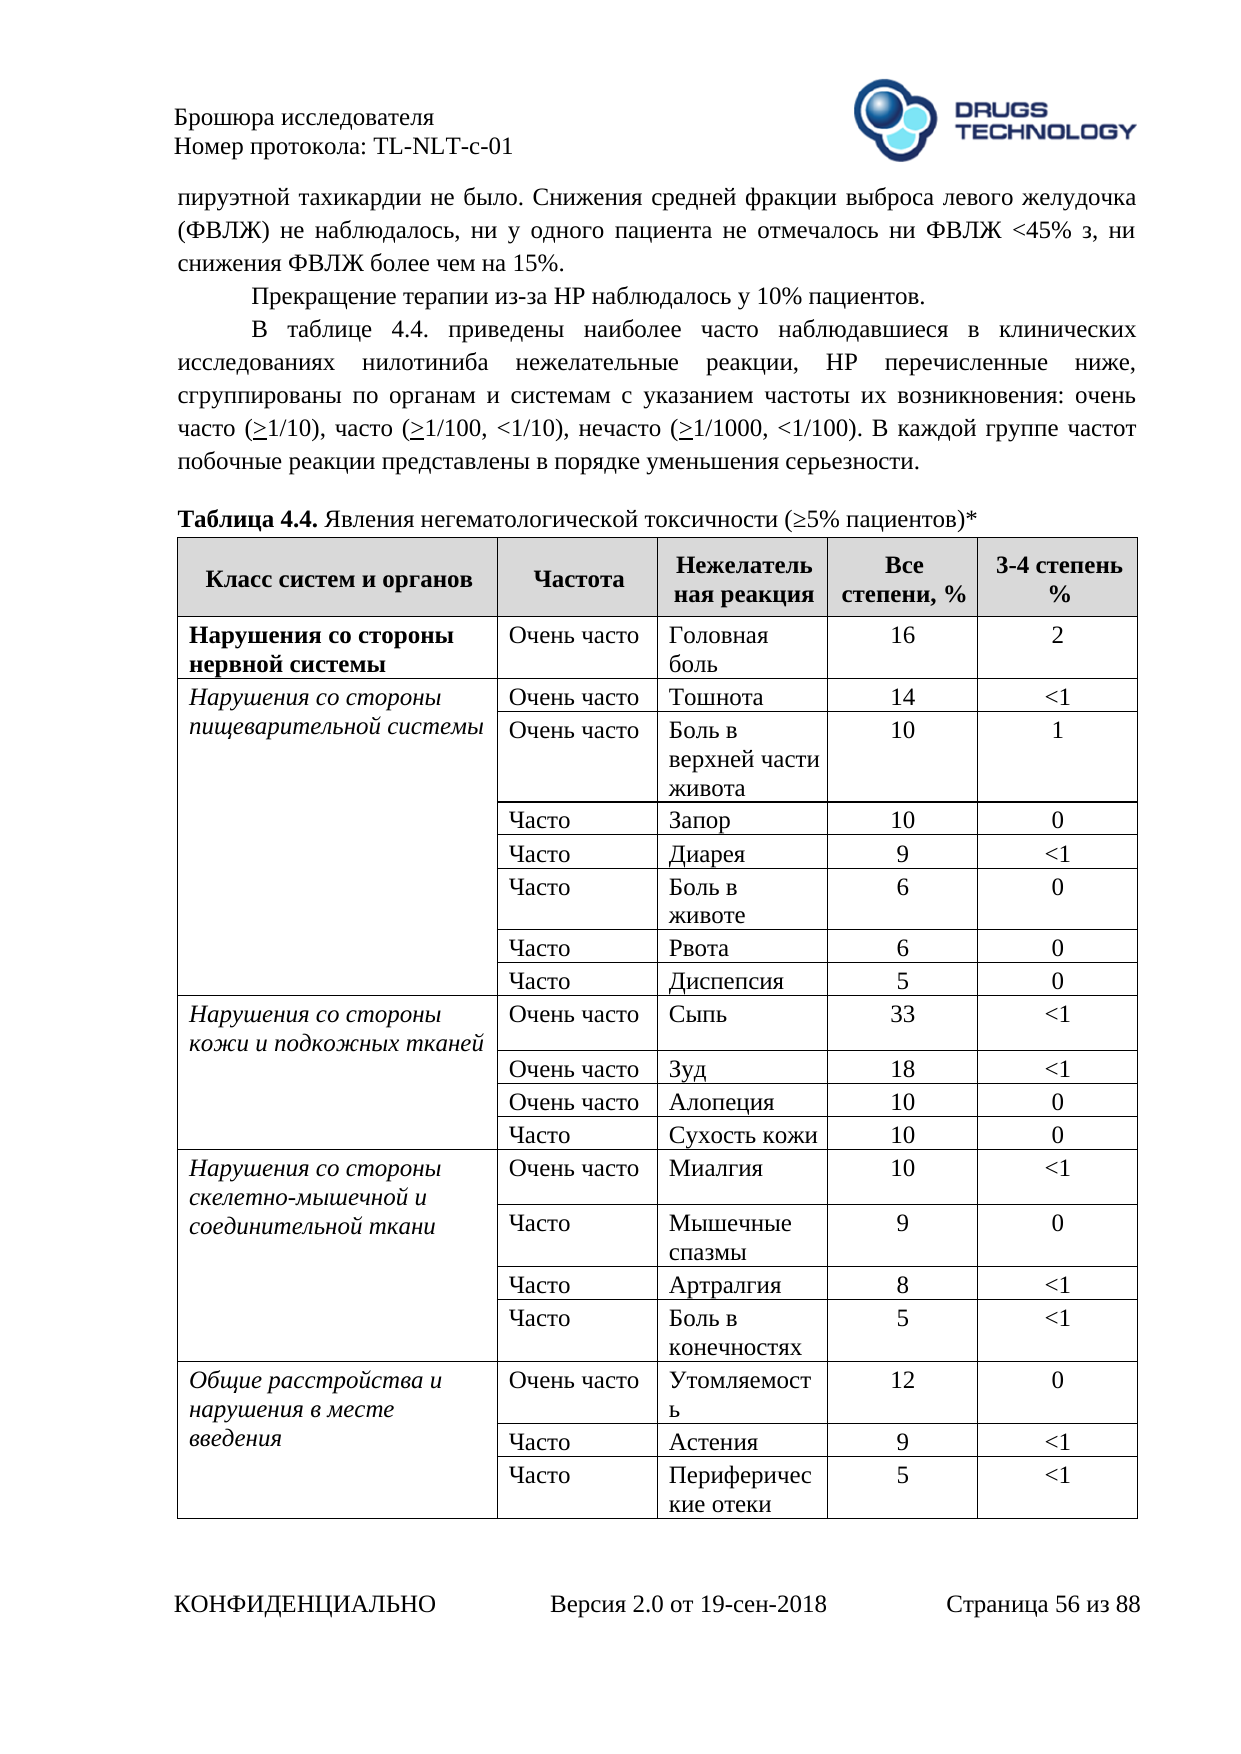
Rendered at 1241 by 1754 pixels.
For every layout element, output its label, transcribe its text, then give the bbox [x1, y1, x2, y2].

table_cell Очень часто [498, 1084, 657, 1116]
table_cell 5 [828, 1300, 977, 1361]
table_cell Диспепсия [658, 963, 827, 995]
table_cell Часто [498, 963, 657, 995]
table_header Частота [498, 538, 657, 616]
picture [844, 73, 1141, 166]
table_cell Боль в животе [658, 869, 827, 929]
table_cell 1 [978, 712, 1137, 801]
table_cell Очень часто [498, 996, 657, 1050]
table_cell Часто [498, 1205, 657, 1266]
table_cell 6 [828, 930, 977, 962]
table_cell <1 [978, 1424, 1137, 1456]
text Таблица 4.4. Явления негематологической токсичности (≥5% пациентов)* [177, 504, 1137, 533]
table_cell 0 [978, 1362, 1137, 1423]
table_cell 0 [978, 803, 1137, 834]
table_cell Головная боль [658, 617, 827, 678]
table_cell 9 [828, 1205, 977, 1266]
table_cell 33 [828, 996, 977, 1050]
table_cell Часто [498, 1267, 657, 1299]
table_cell <1 [978, 1457, 1137, 1517]
table_cell Утомляемость [658, 1362, 827, 1423]
table_cell Астения [658, 1424, 827, 1456]
table_cell Часто [498, 1300, 657, 1361]
table_cell <1 [978, 1150, 1137, 1204]
text Прекращение терапии из-за НР наблюдалось у 10% пациентов. [177, 281, 1137, 310]
table_header Все степени, % [828, 538, 977, 616]
table_cell Артралгия [658, 1267, 827, 1299]
text В таблице 4.4. приведены наиболее часто наблюдавшиеся в клинических исследованиях нилотиниба нежелательные реакции, НР перечисленные ниже, сгруппированы по органам и системам с указанием частоты их возникновения: очень часто (>1/10), часто (>1/100, <1/10), нечасто (>1/1000, <1/100). В каждой группе частот побочные реакции представлены в порядке уменьшения серьезности. [177, 314, 1137, 475]
table_cell Нарушения со стороны пищеварительной системы [178, 679, 497, 995]
table_cell <1 [978, 1051, 1137, 1083]
table_cell 8 [828, 1267, 977, 1299]
table_cell Очень часто [498, 679, 657, 711]
table_cell 2 [978, 617, 1137, 678]
table_cell <1 [978, 835, 1137, 867]
table_cell 10 [828, 803, 977, 834]
table_cell Часто [498, 1424, 657, 1456]
table_cell 5 [828, 1457, 977, 1517]
table_cell <1 [978, 1267, 1137, 1299]
table_cell Очень часто [498, 617, 657, 678]
table_cell 18 [828, 1051, 977, 1083]
table_cell Зуд [658, 1051, 827, 1083]
table_cell Часто [498, 1117, 657, 1149]
table_cell 0 [978, 1117, 1137, 1149]
table_cell <1 [978, 996, 1137, 1050]
table_cell Общие расстройства и нарушения в месте введения [178, 1362, 497, 1517]
table_cell Очень часто [498, 1051, 657, 1083]
table_cell 5 [828, 963, 977, 995]
table_cell Очень часто [498, 1362, 657, 1423]
table_cell <1 [978, 679, 1137, 711]
table_cell Очень часто [498, 1150, 657, 1204]
table_cell 0 [978, 930, 1137, 962]
table_cell Тошнота [658, 679, 827, 711]
table_cell 10 [828, 1084, 977, 1116]
table_cell Мышечные спазмы [658, 1205, 827, 1266]
table_cell Нарушения со стороны кожи и подкожных тканей [178, 996, 497, 1149]
table_cell <1 [978, 1300, 1137, 1361]
table_cell Нарушения со стороны нервной системы [178, 617, 497, 678]
table_cell 9 [828, 835, 977, 867]
table_cell Миалгия [658, 1150, 827, 1204]
table_cell 12 [828, 1362, 977, 1423]
table_cell Боль в конечностях [658, 1300, 827, 1361]
table_cell 10 [828, 1150, 977, 1204]
table_cell Очень часто [498, 712, 657, 801]
table_cell 0 [978, 869, 1137, 929]
table_header Нежелательная реакция [658, 538, 827, 616]
table_cell 10 [828, 712, 977, 801]
table_cell Нарушения со стороны скелетно-мышечной и соединительной ткани [178, 1150, 497, 1361]
table_cell Периферические отеки [658, 1457, 827, 1517]
table_cell Часто [498, 803, 657, 834]
table_cell 0 [978, 963, 1137, 995]
table_cell 14 [828, 679, 977, 711]
table_cell Запор [658, 803, 827, 834]
table_cell Боль в верхней части живота [658, 712, 827, 801]
table_cell Часто [498, 1457, 657, 1517]
table_cell Часто [498, 835, 657, 867]
table_cell 9 [828, 1424, 977, 1456]
table_cell 16 [828, 617, 977, 678]
table_cell Сыпь [658, 996, 827, 1050]
table_header Класс систем и органов [178, 538, 497, 616]
table_cell Сухость кожи [658, 1117, 827, 1149]
table_cell Рвота [658, 930, 827, 962]
table_cell Диарея [658, 835, 827, 867]
table_cell 10 [828, 1117, 977, 1149]
table_cell Часто [498, 930, 657, 962]
table_cell Алопеция [658, 1084, 827, 1116]
table_header 3-4 степень % [978, 538, 1137, 616]
table_cell Часто [498, 869, 657, 929]
table_cell 0 [978, 1084, 1137, 1116]
table_cell 6 [828, 869, 977, 929]
table_cell 0 [978, 1205, 1137, 1266]
